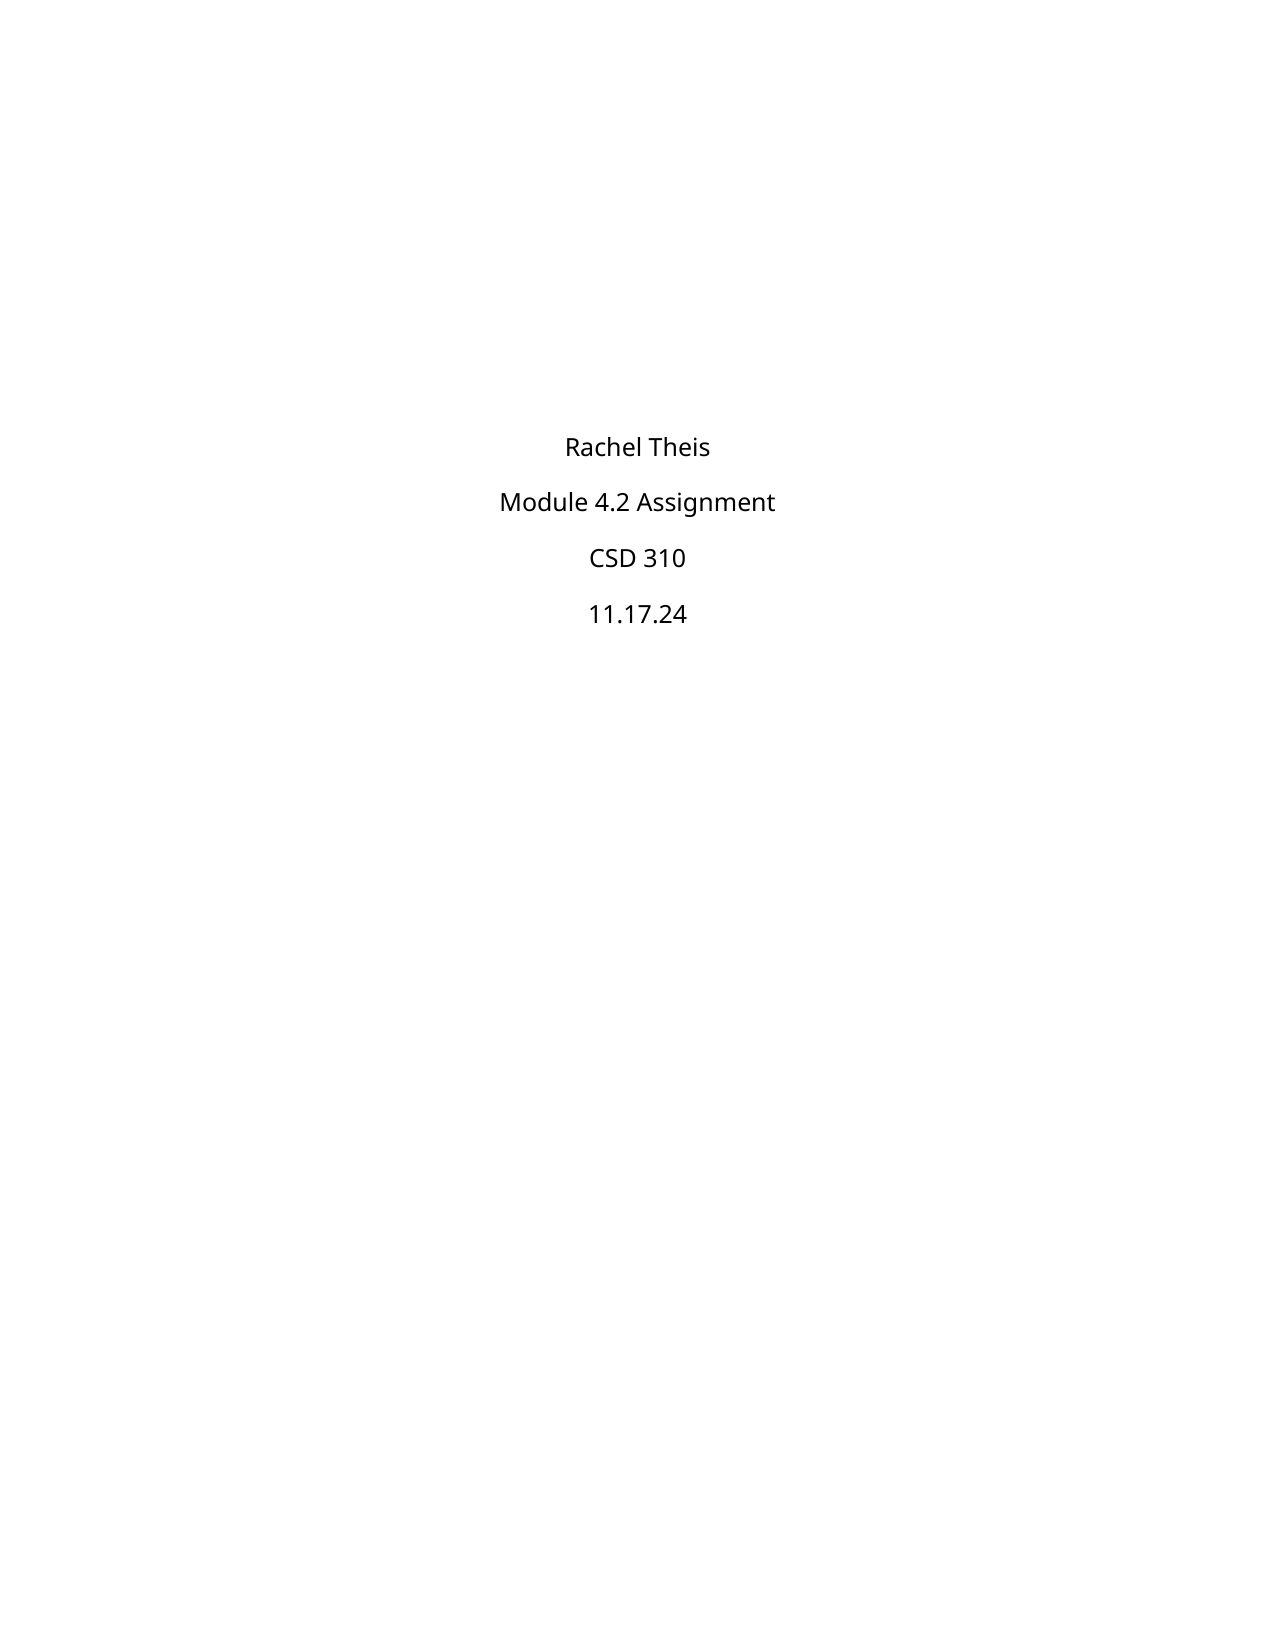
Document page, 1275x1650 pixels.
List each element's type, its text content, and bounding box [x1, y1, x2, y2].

text Rachel Theis [150, 429, 1125, 463]
text CSD 310 [150, 541, 1125, 575]
text 11.17.24 [150, 597, 1125, 631]
text Module 4.2 Assignment [150, 485, 1125, 519]
